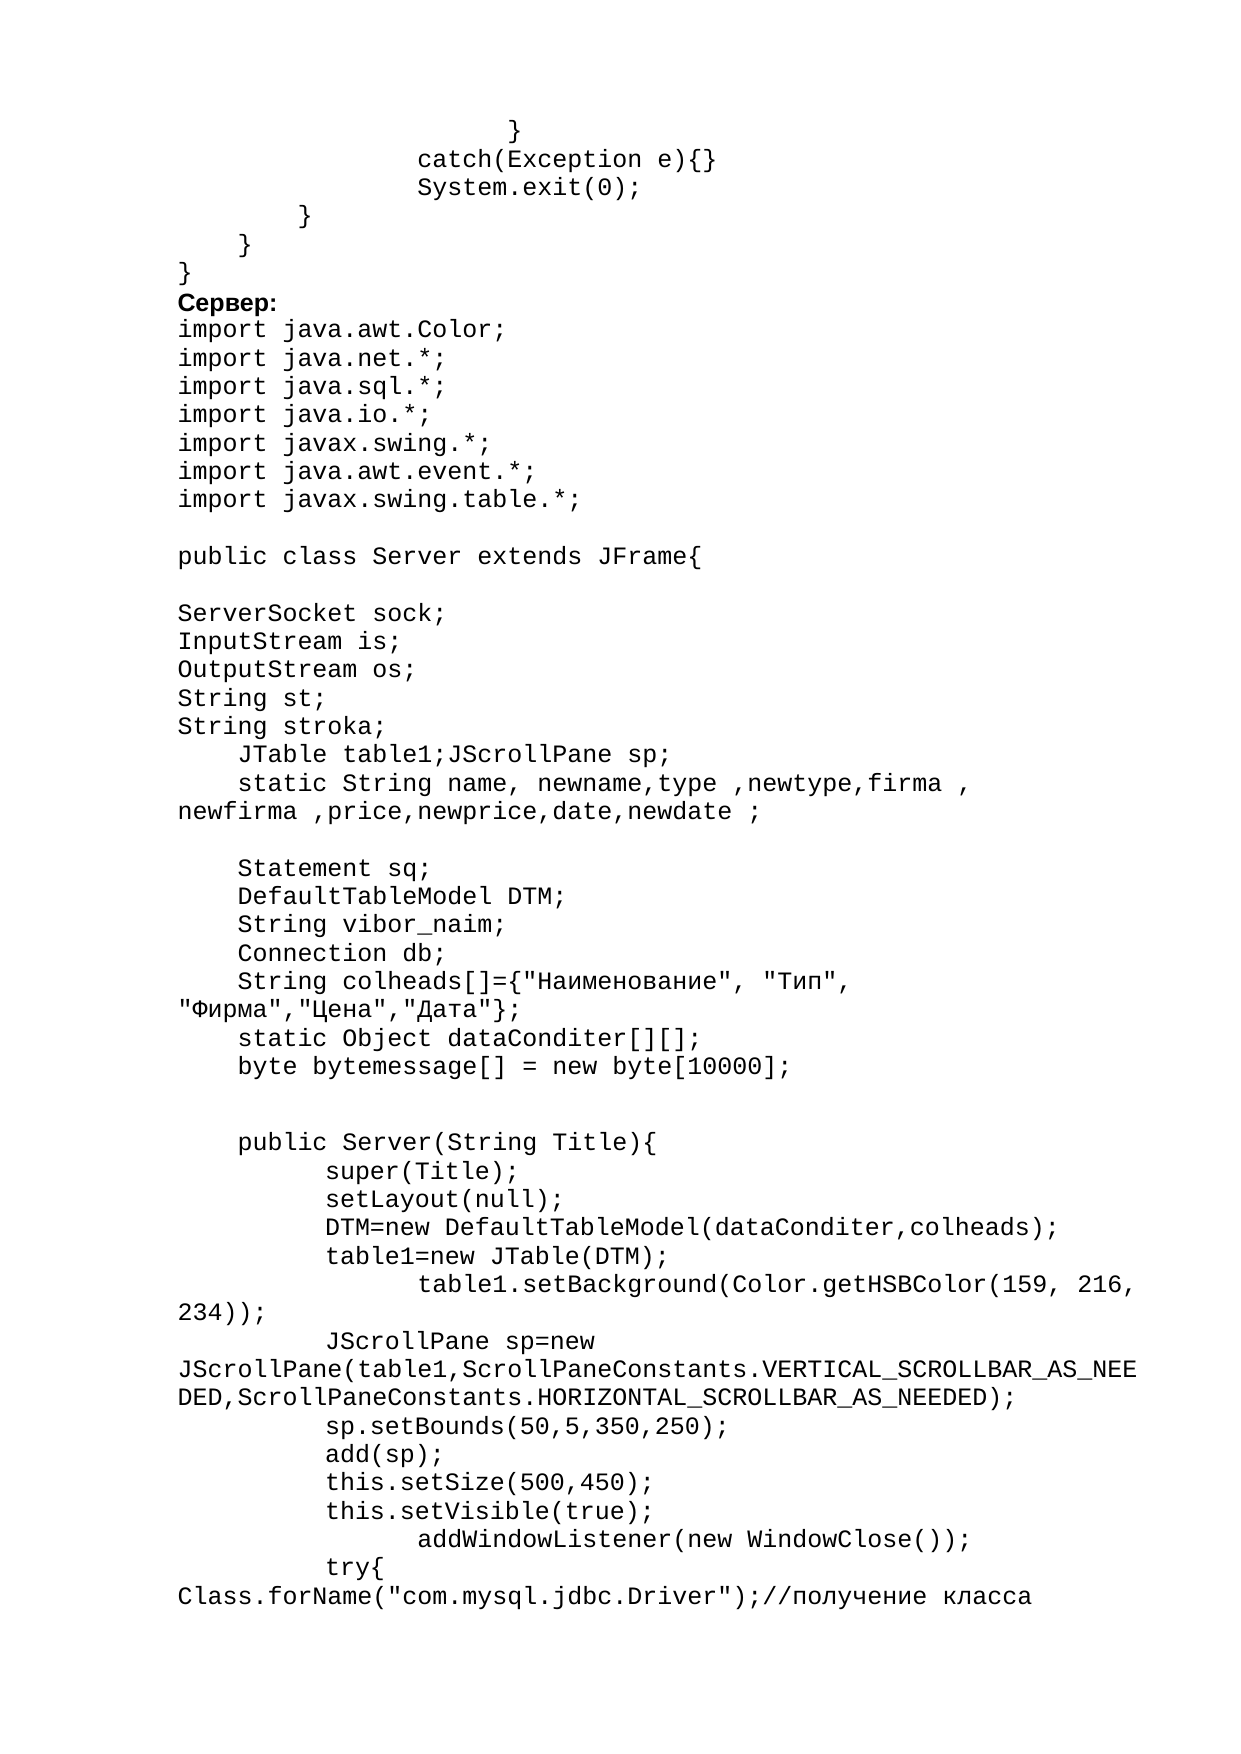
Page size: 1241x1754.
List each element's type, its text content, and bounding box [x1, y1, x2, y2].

text try{ [177, 1555, 1152, 1583]
text import java.awt.event.*; [177, 458, 1152, 487]
text table1=new JTable(DTM); [177, 1243, 1152, 1272]
text DTM=new DefaultTableModel(dataConditer,colheads); [177, 1215, 1152, 1243]
text String vibor_naim; [177, 912, 1152, 940]
text public class Server extends JFrame{ [177, 543, 1152, 572]
text import java.net.*; [177, 345, 1152, 373]
text Сервер: [177, 288, 1152, 317]
text Connection db; [177, 940, 1152, 968]
text ServerSocket sock; [177, 600, 1152, 628]
text InputStream is; [177, 628, 1152, 657]
text String st; [177, 685, 1152, 713]
text this.setVisible(true); [177, 1498, 1152, 1527]
text } [177, 203, 1152, 231]
text this.setSize(500,450); [177, 1470, 1152, 1498]
text System.exit(0); [177, 175, 1152, 203]
text public Server(String Title){ [177, 1130, 1152, 1158]
text String stroka; [177, 713, 1152, 742]
text DefaultTableModel DTM; [177, 883, 1152, 912]
text import java.sql.*; [177, 373, 1152, 402]
text } [177, 231, 1152, 260]
text add(sp); [177, 1442, 1152, 1470]
text import java.awt.Color; [177, 317, 1152, 345]
text import java.io.*; [177, 402, 1152, 430]
text super(Title); [177, 1158, 1152, 1187]
text sp.setBounds(50,5,350,250); [177, 1413, 1152, 1442]
text byte bytemessage[] = new byte[10000]; [177, 1053, 1152, 1082]
text } [177, 260, 1152, 288]
text JTable table1;JScrollPane sp; [177, 742, 1152, 770]
text } [177, 118, 1152, 146]
text static Object dataConditer[][]; [177, 1025, 1152, 1053]
text import javax.swing.table.*; [177, 487, 1152, 515]
text catch(Exception e){} [177, 146, 1152, 175]
text JScrollPane sp=new JScrollPane(table1,ScrollPaneConstants.VERTICAL_SCROLLBAR_AS_NEEDED,ScrollPaneConstants.HORIZONTAL_SCROLLBAR_AS_NEEDED); [177, 1328, 1152, 1413]
text setLayout(null); [177, 1187, 1152, 1215]
text addWindowListener(new WindowClose()); [177, 1527, 1152, 1555]
text Statement sq; [177, 855, 1152, 883]
text static String name, newname,type ,newtype,firma , newfirma ,price,newprice,date,newdate ; [177, 770, 1152, 827]
text String colheads[]={"Наименование", "Тип", "Фирма","Цена","Дата"}; [177, 968, 1152, 1025]
text OutputStream os; [177, 657, 1152, 685]
text table1.setBackground(Color.getHSBColor(159, 216, 234)); [177, 1272, 1152, 1328]
text import javax.swing.*; [177, 430, 1152, 458]
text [177, 1583, 1152, 1612]
